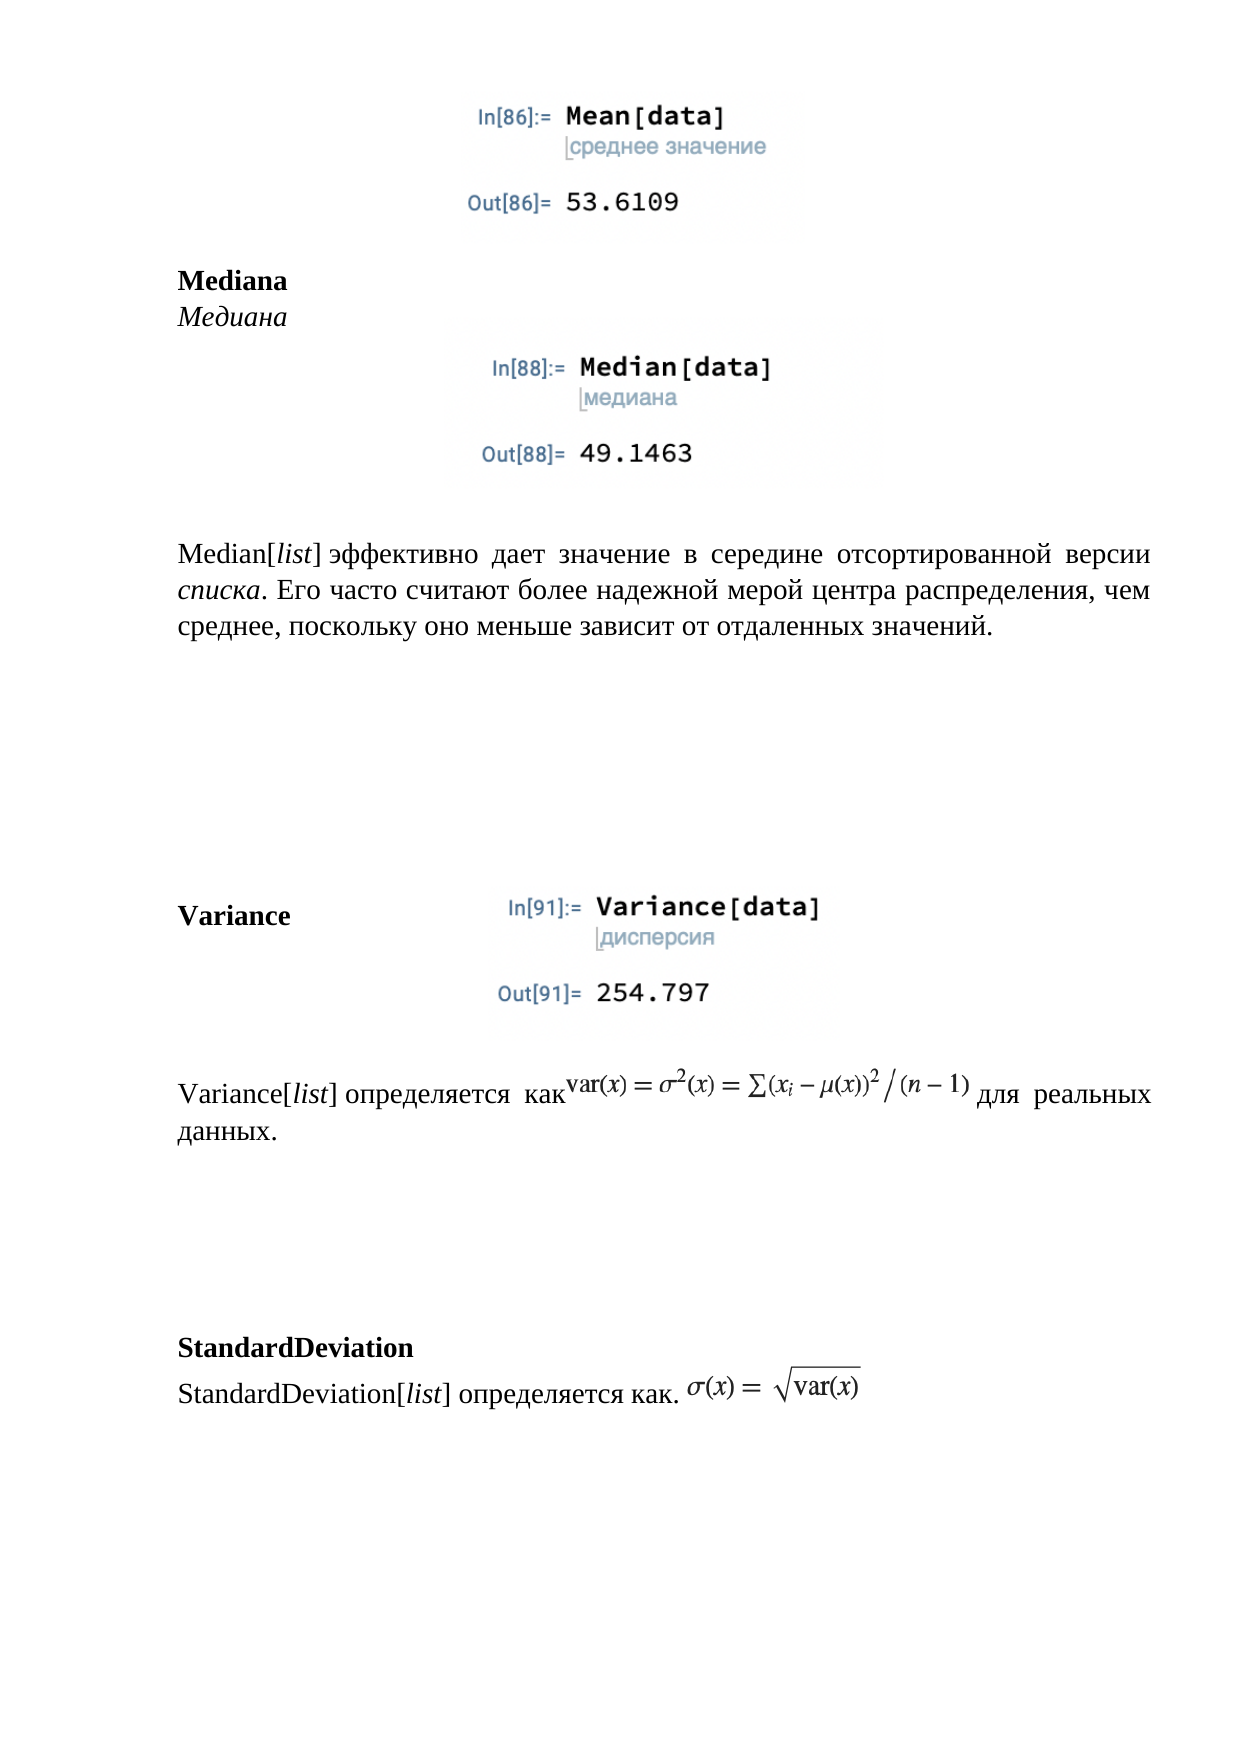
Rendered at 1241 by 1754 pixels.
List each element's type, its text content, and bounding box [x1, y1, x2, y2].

picture [565, 1068, 970, 1104]
picture [687, 1365, 865, 1404]
picture [486, 886, 841, 1041]
text StandardDeviation[list] определяется как. [177, 1366, 1152, 1410]
text Mediana [177, 263, 1152, 296]
text Медиана Median[list] эффективно дает значение в середине отсортированной версии списка. Его часто считают более надежной мерой центра распределения, чем среднее, поскольку оно меньше зависит от отдаленных значений. [177, 299, 1152, 642]
picture [442, 317, 884, 489]
picture [459, 91, 806, 244]
text StandardDeviation [177, 1330, 1152, 1363]
